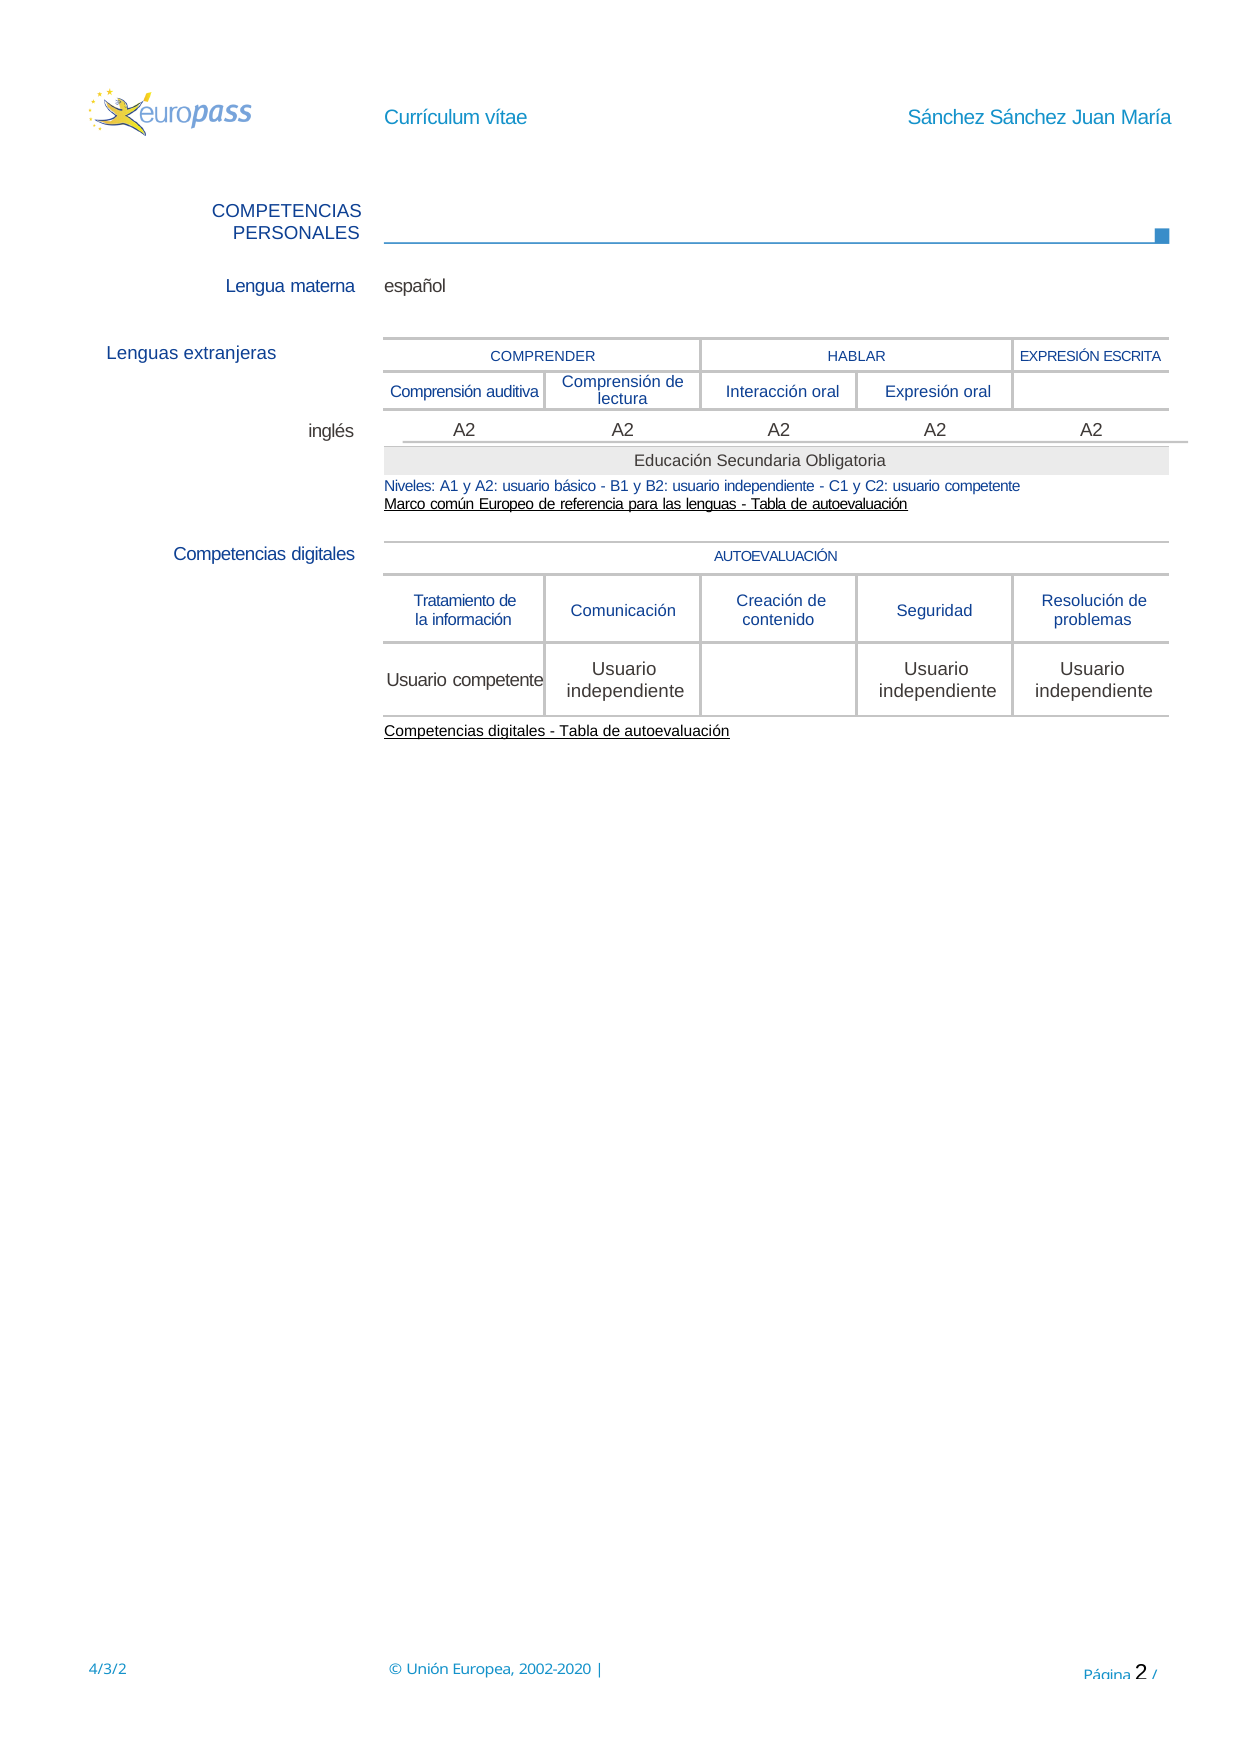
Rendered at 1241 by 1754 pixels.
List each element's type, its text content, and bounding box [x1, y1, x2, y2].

table_header Resolución de problemas [1014, 576, 1169, 641]
text Competencias digitales - Tabla de autoevaluación [384, 722, 1184, 740]
text Lenguas extranjeras [106, 342, 699, 363]
table_cell Usuario independiente [546, 644, 699, 715]
table_cell Usuario independiente [858, 644, 1011, 715]
picture [88, 88, 252, 136]
text COMPETENCIAS PERSONALES [212, 200, 364, 243]
text Lengua materna español [225, 274, 1184, 296]
table_header Tratamiento de la información [383, 576, 543, 641]
table_header Comunicación [546, 576, 699, 641]
table_cell Usuario competente [383, 644, 543, 715]
table_header Creación de contenido [702, 576, 855, 641]
text Lenguas extranjeras [702, 342, 1011, 363]
text Niveles: A1 y A2: usuario básico - B1 y B2: usuario independiente - C1 y C2: usuario competente Marco común Europeo de referencia para las lenguas - Tabla de autoevaluación [384, 445, 1032, 512]
text Competencias digitales AUTOEVALUACIÓN [173, 537, 1184, 565]
table_cell Usuario independiente [1014, 644, 1169, 715]
picture [383, 228, 1170, 244]
table_cell [702, 644, 855, 715]
table_header Seguridad [858, 576, 1011, 641]
text inglés A2 A2 A2 A2 A2 [308, 419, 1184, 441]
text Lenguas extranjeras [1014, 342, 1184, 363]
